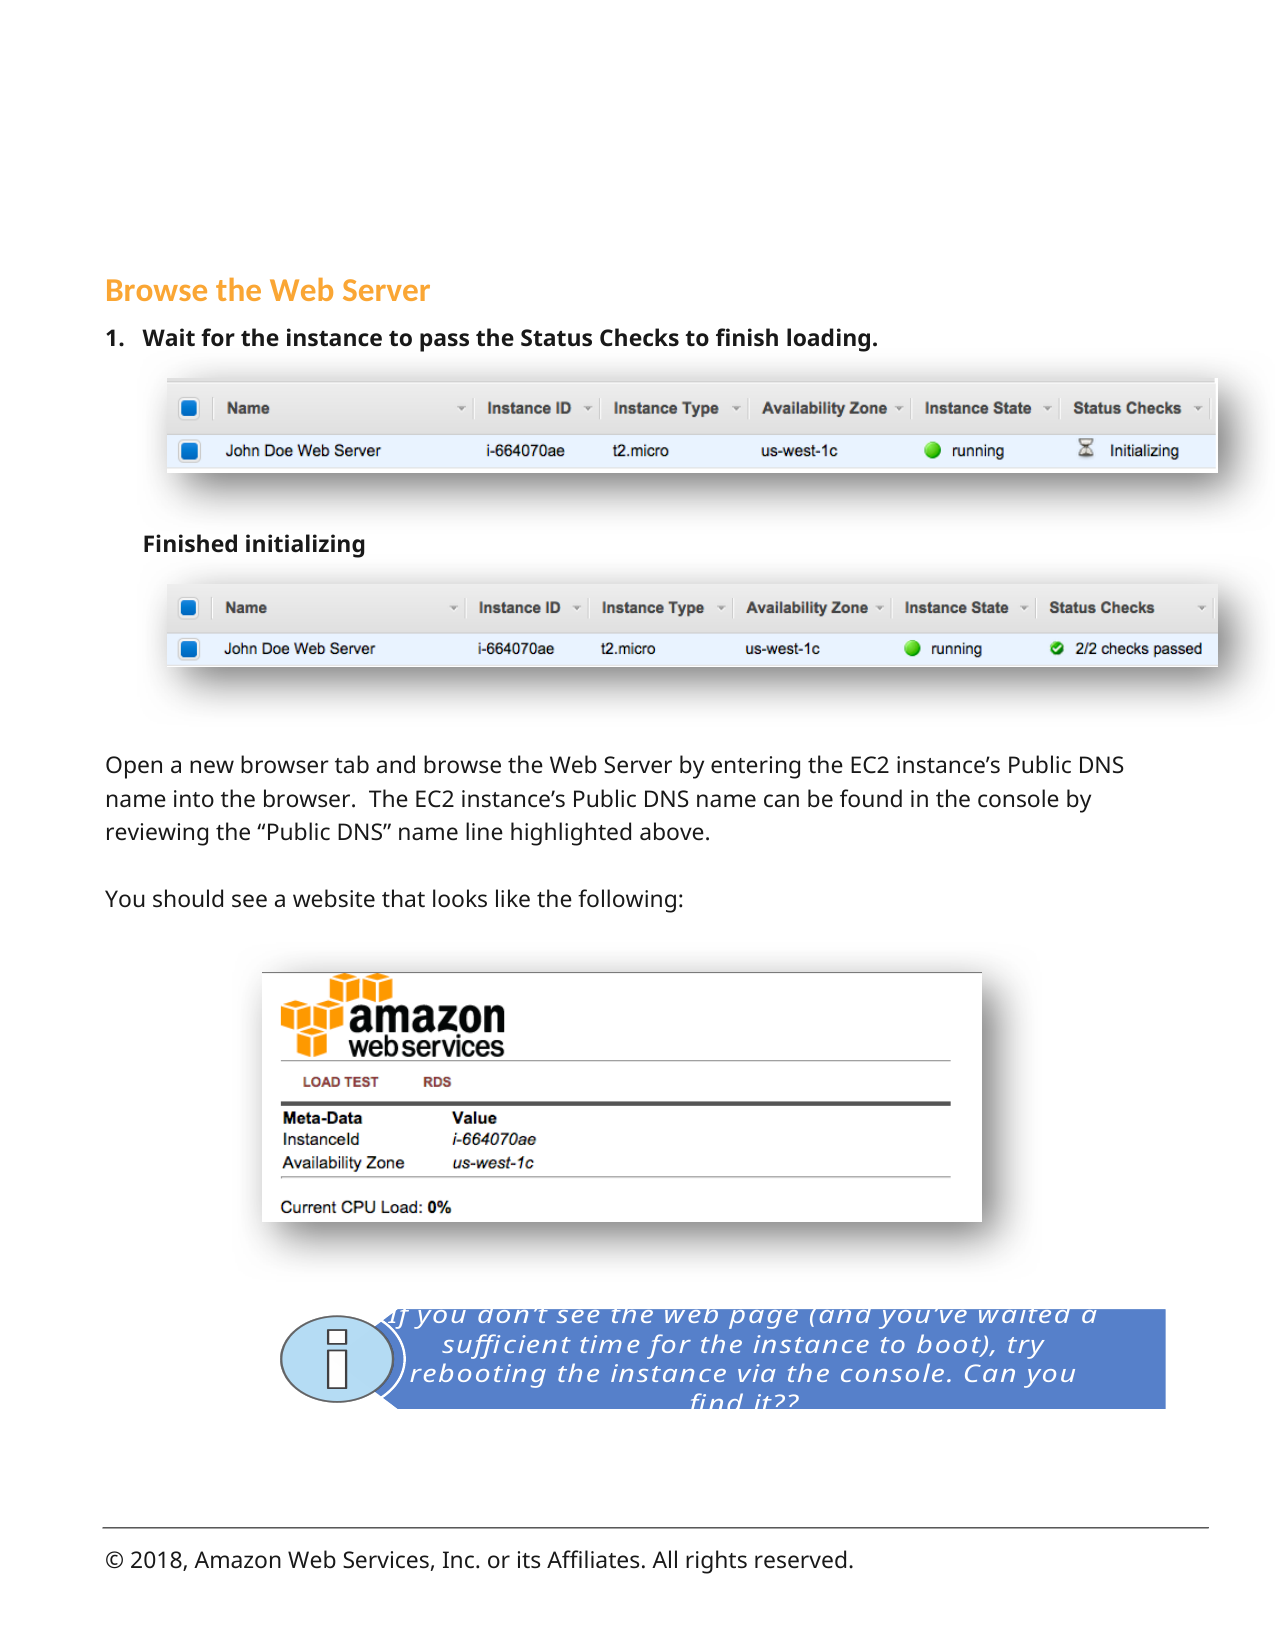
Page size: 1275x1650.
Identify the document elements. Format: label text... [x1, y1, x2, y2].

picture [167, 378, 1218, 473]
picture [272, 1310, 403, 1409]
picture [167, 584, 1218, 667]
text Open a new browser tab and browse the Web Server by entering the EC2 instance’s Public DNS name into the browser. The EC2 instance’s Public DNS name can be found in the console by reviewing the “Public DNS” name line highlighted above. You should see a website that looks like the following: [105, 747, 1170, 947]
subtitle Browse the Web Server [105, 269, 1170, 309]
picture [262, 972, 982, 1222]
